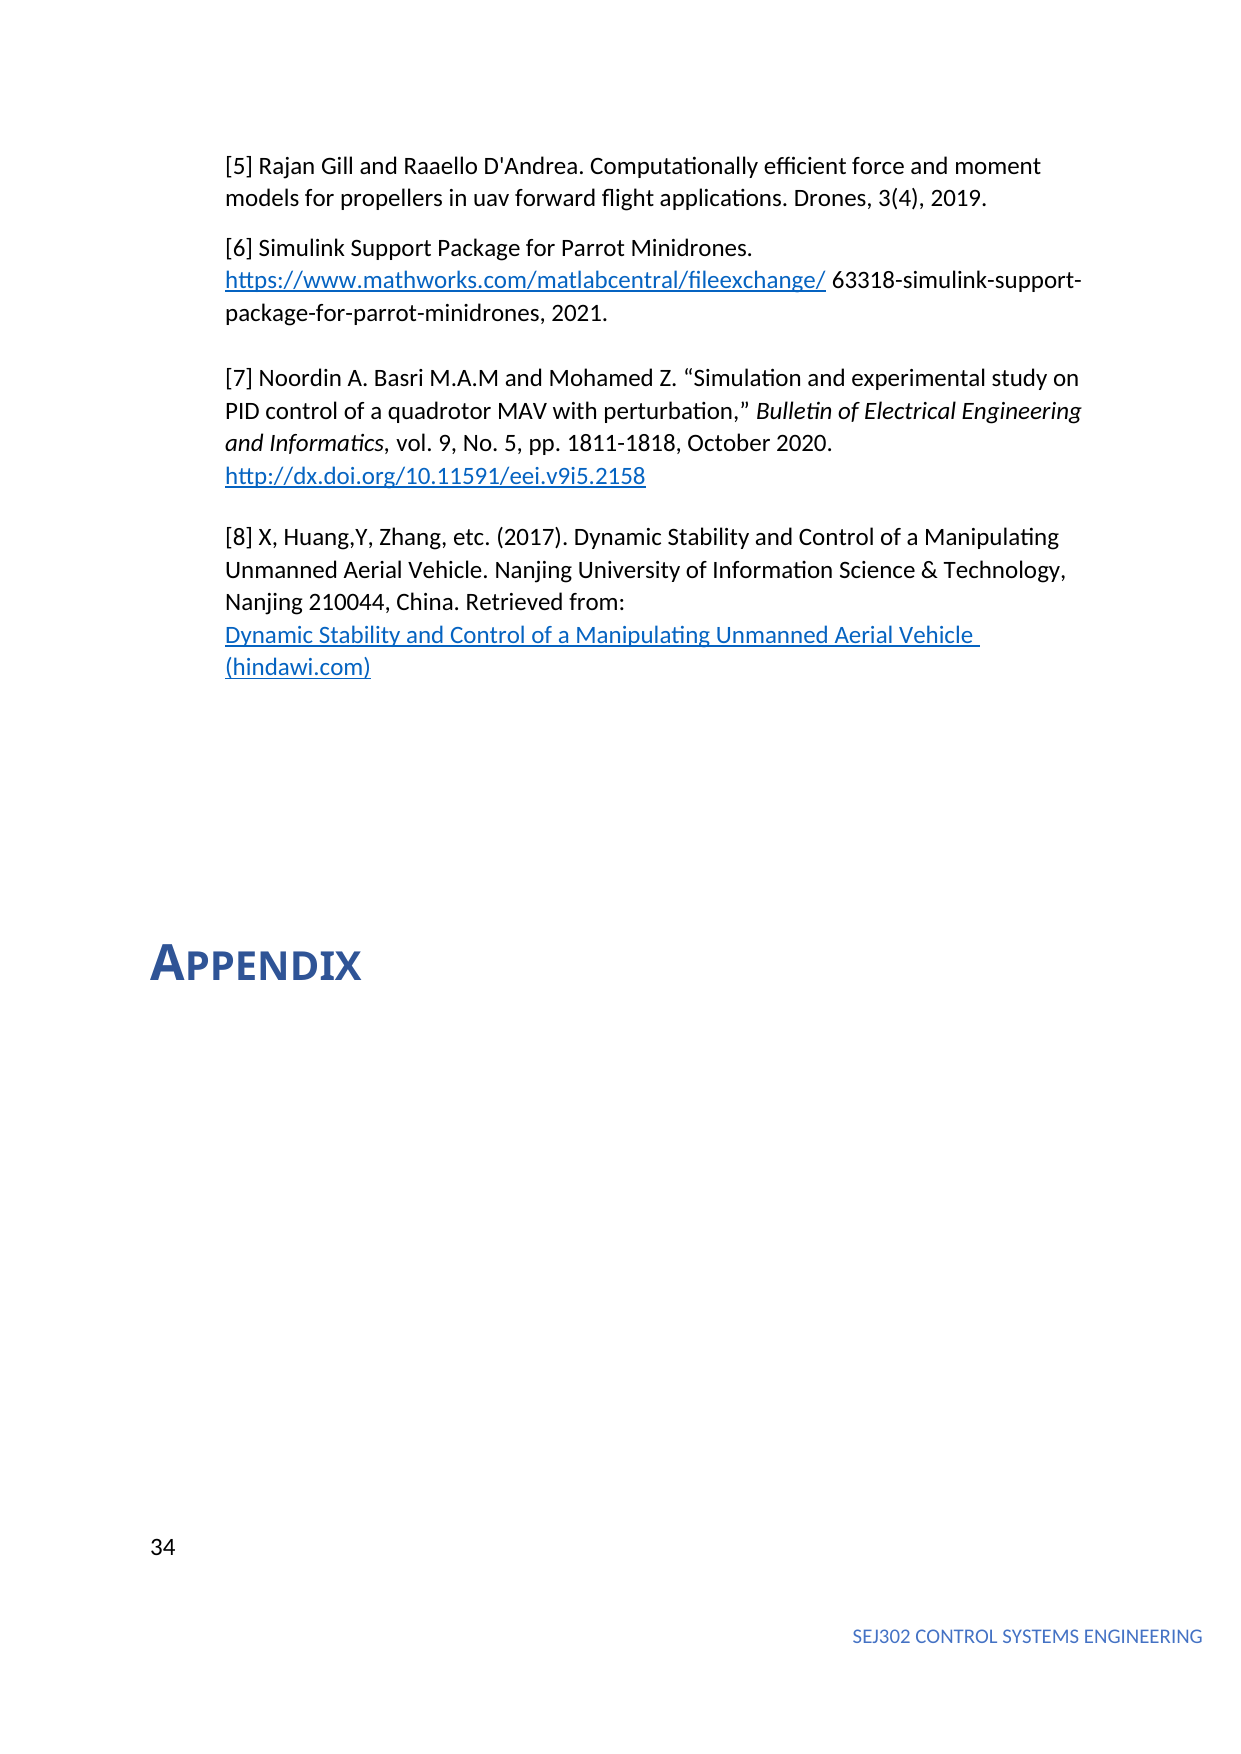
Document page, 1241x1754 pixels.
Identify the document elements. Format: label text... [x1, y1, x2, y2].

text [8] X, Huang,Y, Zhang, etc. (2017). Dynamic Stability and Control of a Manipulating Unmanned Aerial Vehicle. Nanjing University of Information Science & Technology, Nanjing 210044, China. Retrieved from: [225, 521, 1090, 617]
text [5] Rajan Gill and Raaello D'Andrea. Computationally efficient force and moment models for propellers in uav forward flight applications. Drones, 3(4), 2019. [225, 150, 1090, 213]
text http://dx.doi.org/10.11591/eei.v9i5.2158 [225, 460, 1090, 491]
text Dynamic Stability and Control of a Manipulating Unmanned Aerial Vehicle (hindawi.com) [225, 619, 1090, 682]
text [6] Simulink Support Package for Parrot Minidrones. https://www.mathworks.com/matlabcentral/fileexchange/ 63318-simulink-support-package-for-parrot-minidrones, 2021. [225, 232, 1090, 328]
text [7] Noordin A. Basri M.A.M and Mohamed Z. “Simulation and experimental study on PID control of a quadrotor MAV with perturbation,” Bulletin of Electrical Engineering and Informatics, vol. 9, No. 5, pp. 1811-1818, October 2020. [225, 362, 1090, 458]
subtitle Appendix [150, 927, 1090, 995]
